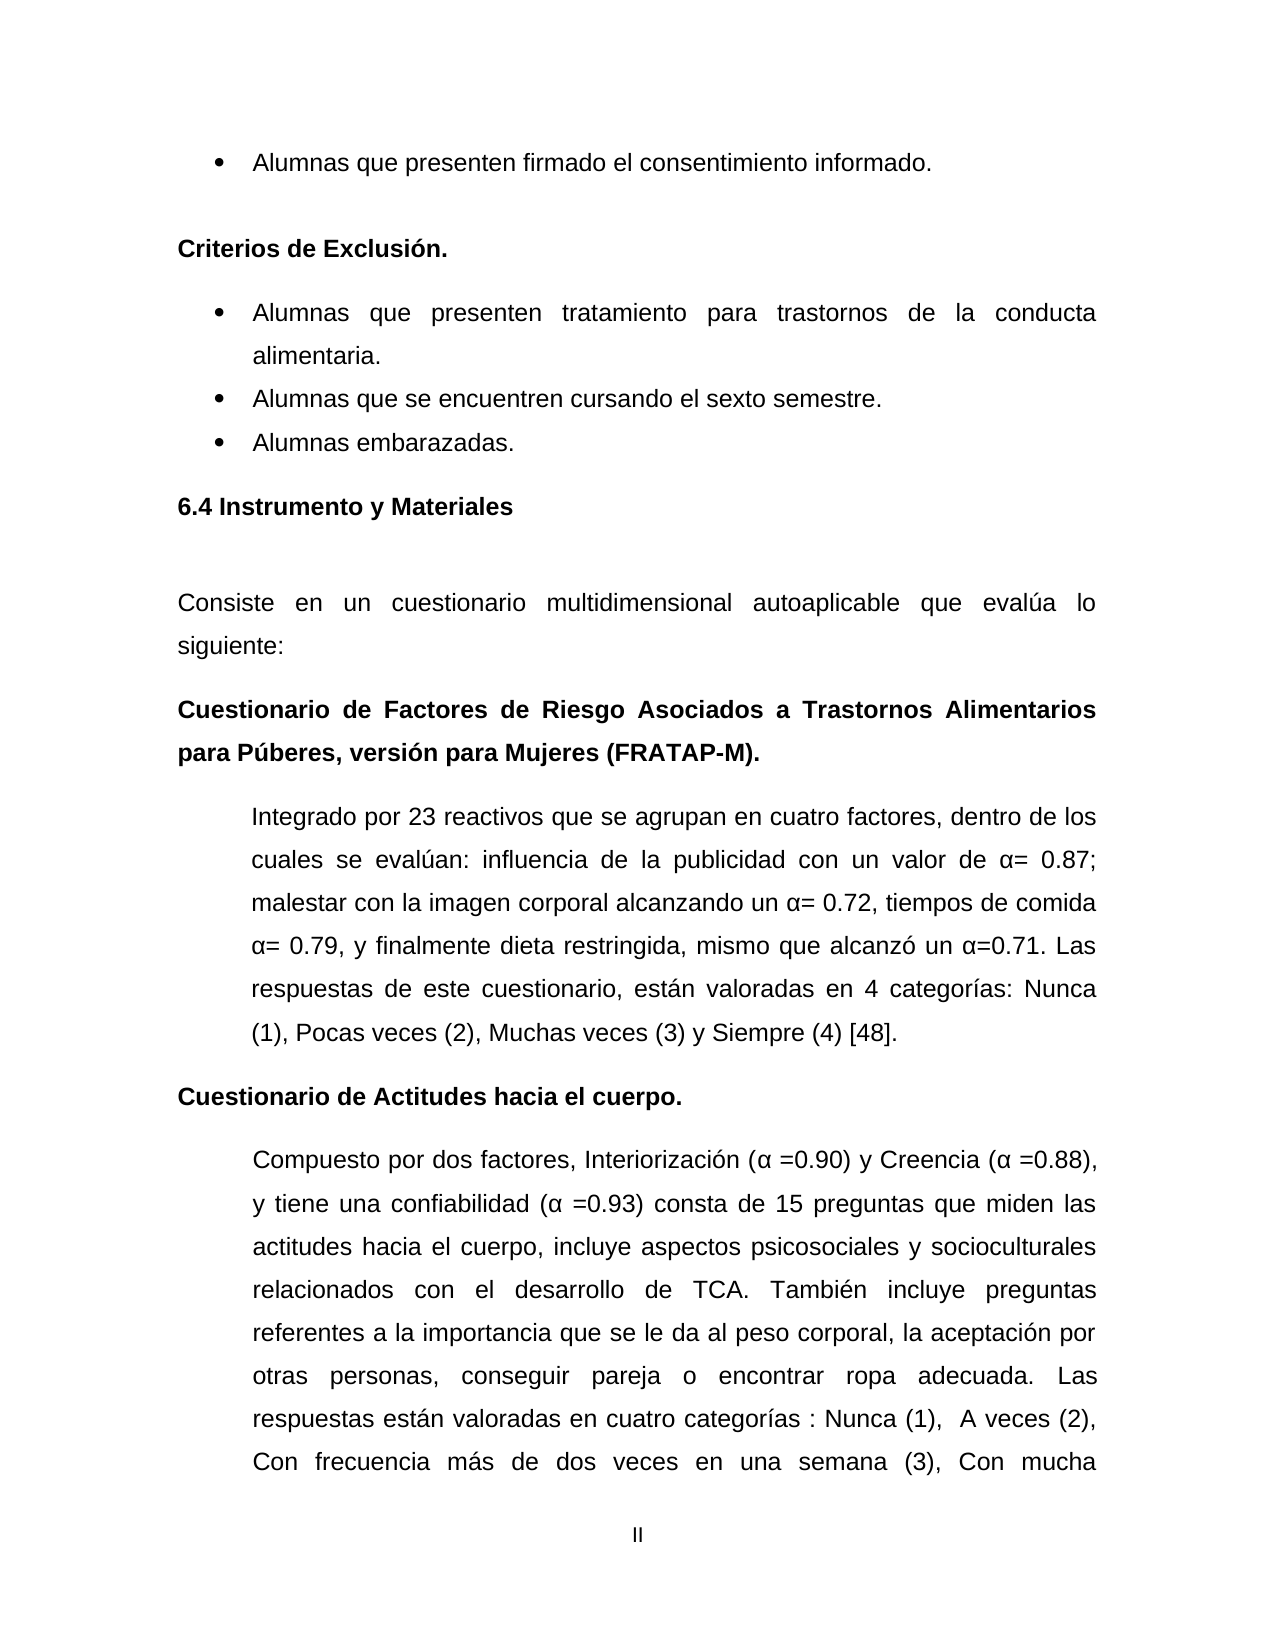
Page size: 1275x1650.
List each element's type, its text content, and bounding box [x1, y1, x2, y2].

list Alumnas que presenten firmado el consentimiento informado. [215, 148, 1098, 176]
list Alumnas embarazadas. [215, 427, 1098, 456]
text Cuestionario de Actitudes hacia el cuerpo. [177, 1082, 1098, 1110]
list Alumnas que se encuentren cursando el sexto semestre. [215, 384, 1098, 413]
text Cuestionario de Factores de Riesgo Asociados a Trastornos Alimentarios para Púberes, versión para Mujeres (FRATAP-M). [177, 695, 1098, 767]
text Criterios de Exclusión. [177, 234, 1098, 263]
text Consiste en un cuestionario multidimensional autoaplicable que evalúa lo siguiente: [177, 588, 1098, 660]
subtitle 6.4 Instrumento y Materiales [177, 492, 1098, 520]
text Integrado por 23 reactivos que se agrupan en cuatro factores, dentro de los cuales se evalúan: influencia de la publicidad con un valor de α= 0.87; malestar con la imagen corporal alcanzando un α= 0.72, tiempos de comida α= 0.79, y finalmente dieta restringida, mismo que alcanzó un α=0.71. Las respuestas de este cuestionario, están valoradas en 4 categorías: Nunca (1), Pocas veces (2), Muchas veces (3) y Siempre (4) [48]. [251, 802, 1098, 1046]
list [252, 1146, 1098, 1476]
list Alumnas que presenten tratamiento para trastornos de la conducta alimentaria. [215, 298, 1098, 370]
